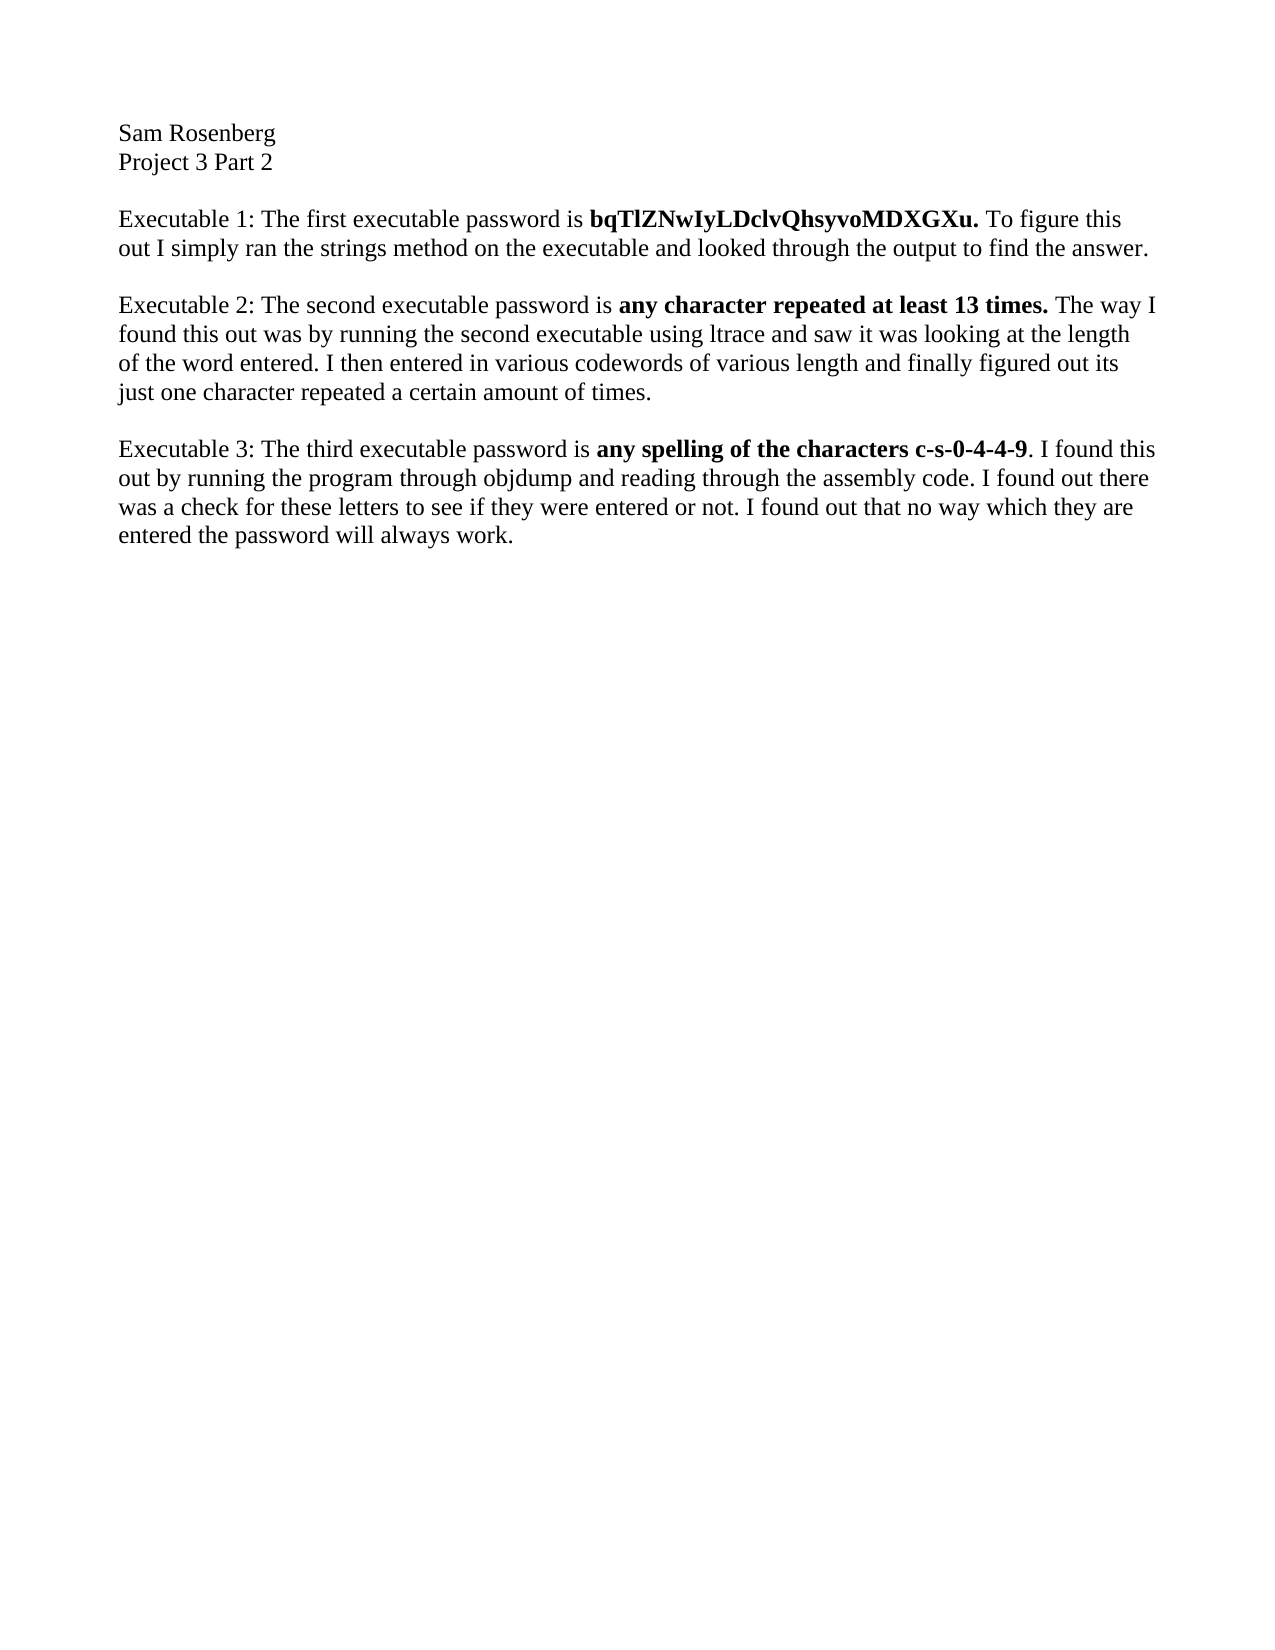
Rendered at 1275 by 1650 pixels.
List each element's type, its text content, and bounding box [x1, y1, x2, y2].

text Project 3 Part 2 [118, 147, 1157, 176]
text Executable 1: The first executable password is bqTlZNwIyLDclvQhsyvoMDXGXu. To figure this out I simply ran the strings method on the executable and looked through the output to find the answer. [118, 204, 1157, 262]
text Executable 3: The third executable password is any spelling of the characters c-s-0-4-4-9. I found this out by running the program through objdump and reading through the assembly code. I found out there was a check for these letters to see if they were entered or not. I found out that no way which they are entered the password will always work. [118, 434, 1157, 549]
text Sam Rosenberg [118, 118, 1157, 147]
text Executable 2: The second executable password is any character repeated at least 13 times. The way I found this out was by running the second executable using ltrace and saw it was looking at the length of the word entered. I then entered in various codewords of various length and finally figured out its just one character repeated a certain amount of times. [118, 291, 1157, 406]
